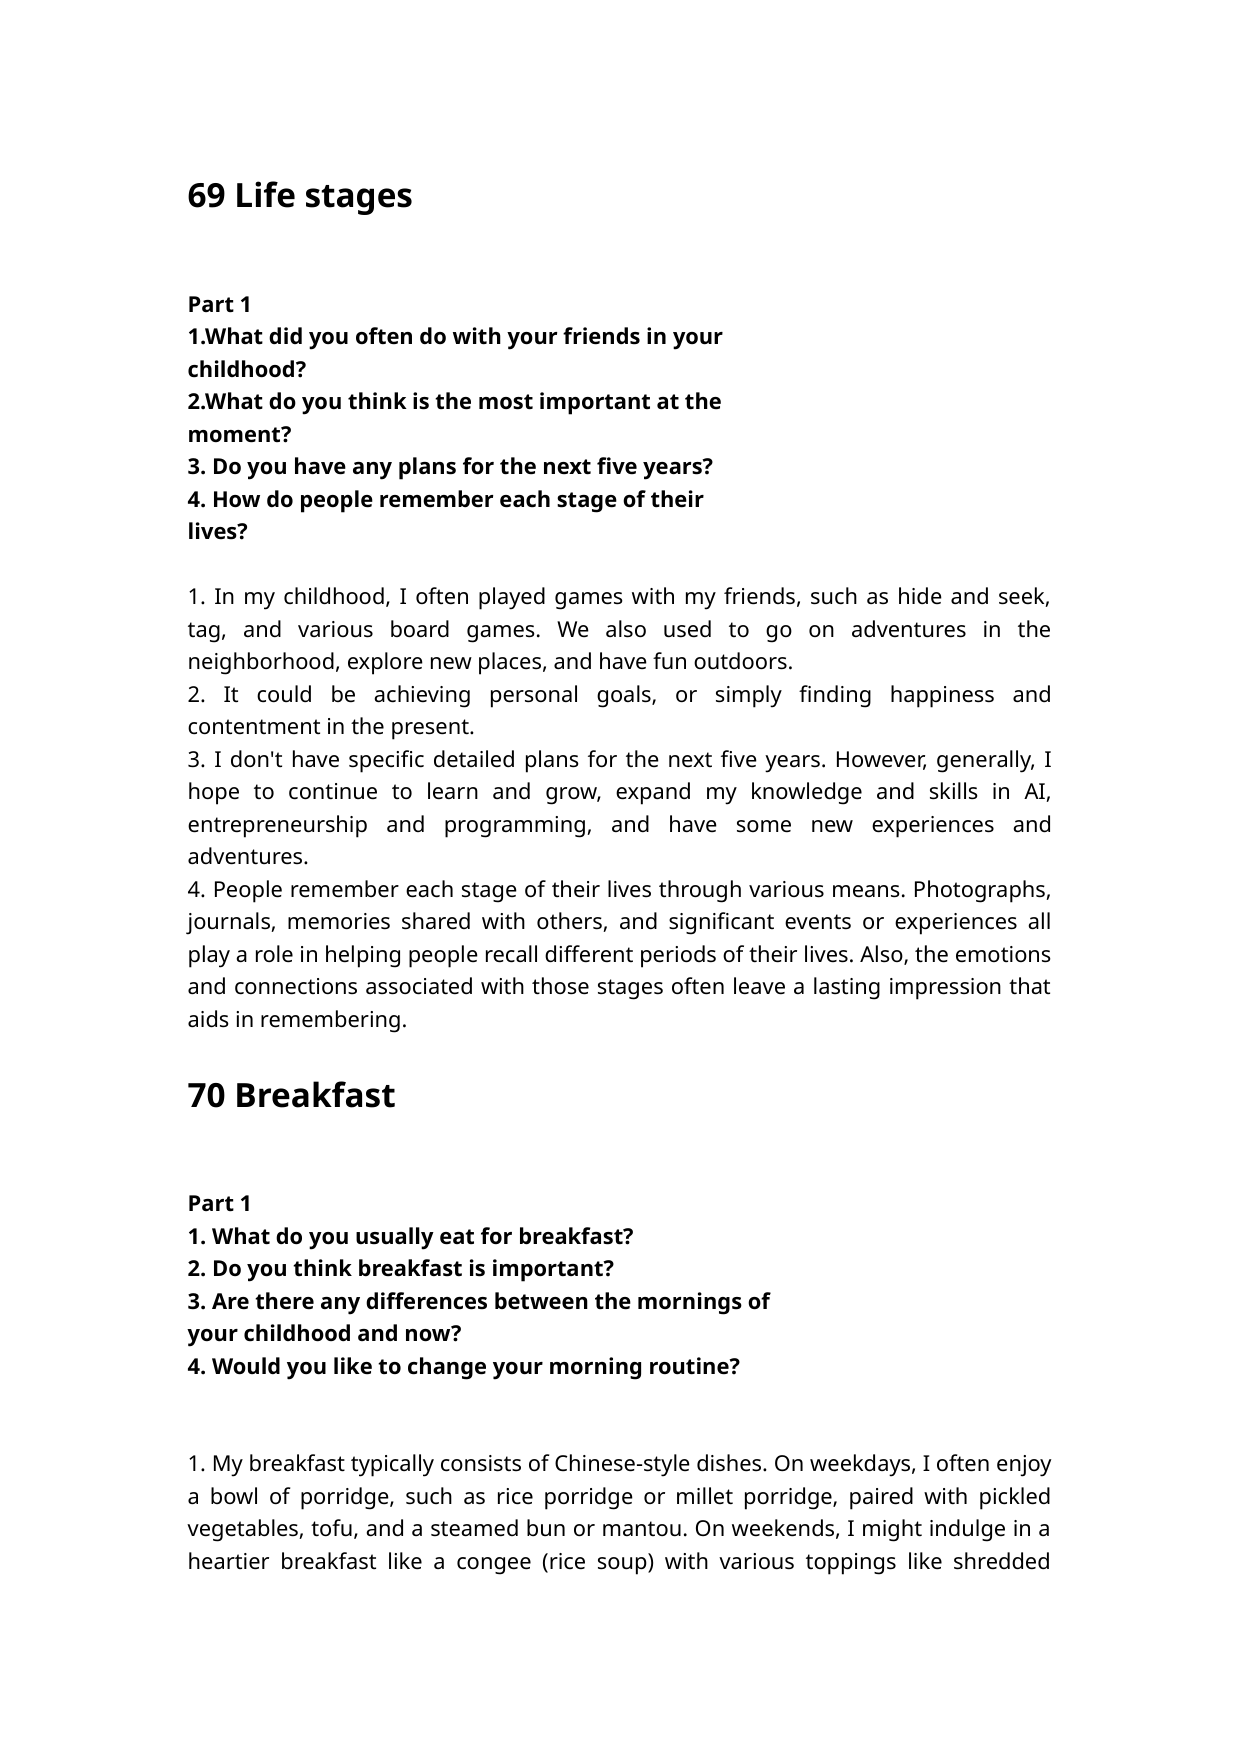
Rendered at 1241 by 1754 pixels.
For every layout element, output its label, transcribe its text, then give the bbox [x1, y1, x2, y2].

text Part 1 1.What did you often do with your friends in your childhood? 2.What do you think is the most important at the moment? 3. Do you have any plans for the next five years? 4. How do people remember each stage of their lives? [187, 287, 1053, 580]
text 3. I don't have specific detailed plans for the next five years. However, generally, I hope to continue to learn and grow, expand my knowledge and skills in AI, entrepreneurship and programming, and have some new experiences and adventures. [187, 742, 1053, 872]
subtitle 70 Breakfast [187, 1062, 1053, 1127]
text 4. People remember each stage of their lives through various means. Photographs, journals, memories shared with others, and significant events or experiences all play a role in helping people recall different periods of their lives. Also, the emotions and connections associated with those stages often leave a lasting impression that aids in remembering. [187, 934, 1053, 1035]
text 4. People remember each stage of their lives through various means. Photographs, journals, memories shared with others, and significant events or experiences all play a role in helping people recall different periods of their lives. Also, the emotions and connections associated with those stages often leave a lasting impression that aids in remembering. [187, 893, 1053, 933]
subtitle 69 Life stages [187, 162, 1053, 227]
text 1. In my childhood, I often played games with my friends, such as hide and seek, tag, and various board games. We also used to go on adventures in the neighborhood, explore new places, and have fun outdoors. [187, 580, 1053, 626]
text 2. It could be achieving personal goals, or simply finding happiness and contentment in the present. [187, 677, 1053, 742]
text 1. In my childhood, I often played games with my friends, such as hide and seek, tag, and various board games. We also used to go on adventures in the neighborhood, explore new places, and have fun outdoors. [187, 627, 1053, 677]
text Part 1 1. What do you usually eat for breakfast? 2. Do you think breakfast is important? 3. Are there any differences between the mornings of your childhood and now? 4. Would you like to change your morning routine? [187, 1187, 1053, 1414]
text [187, 1526, 1053, 1577]
